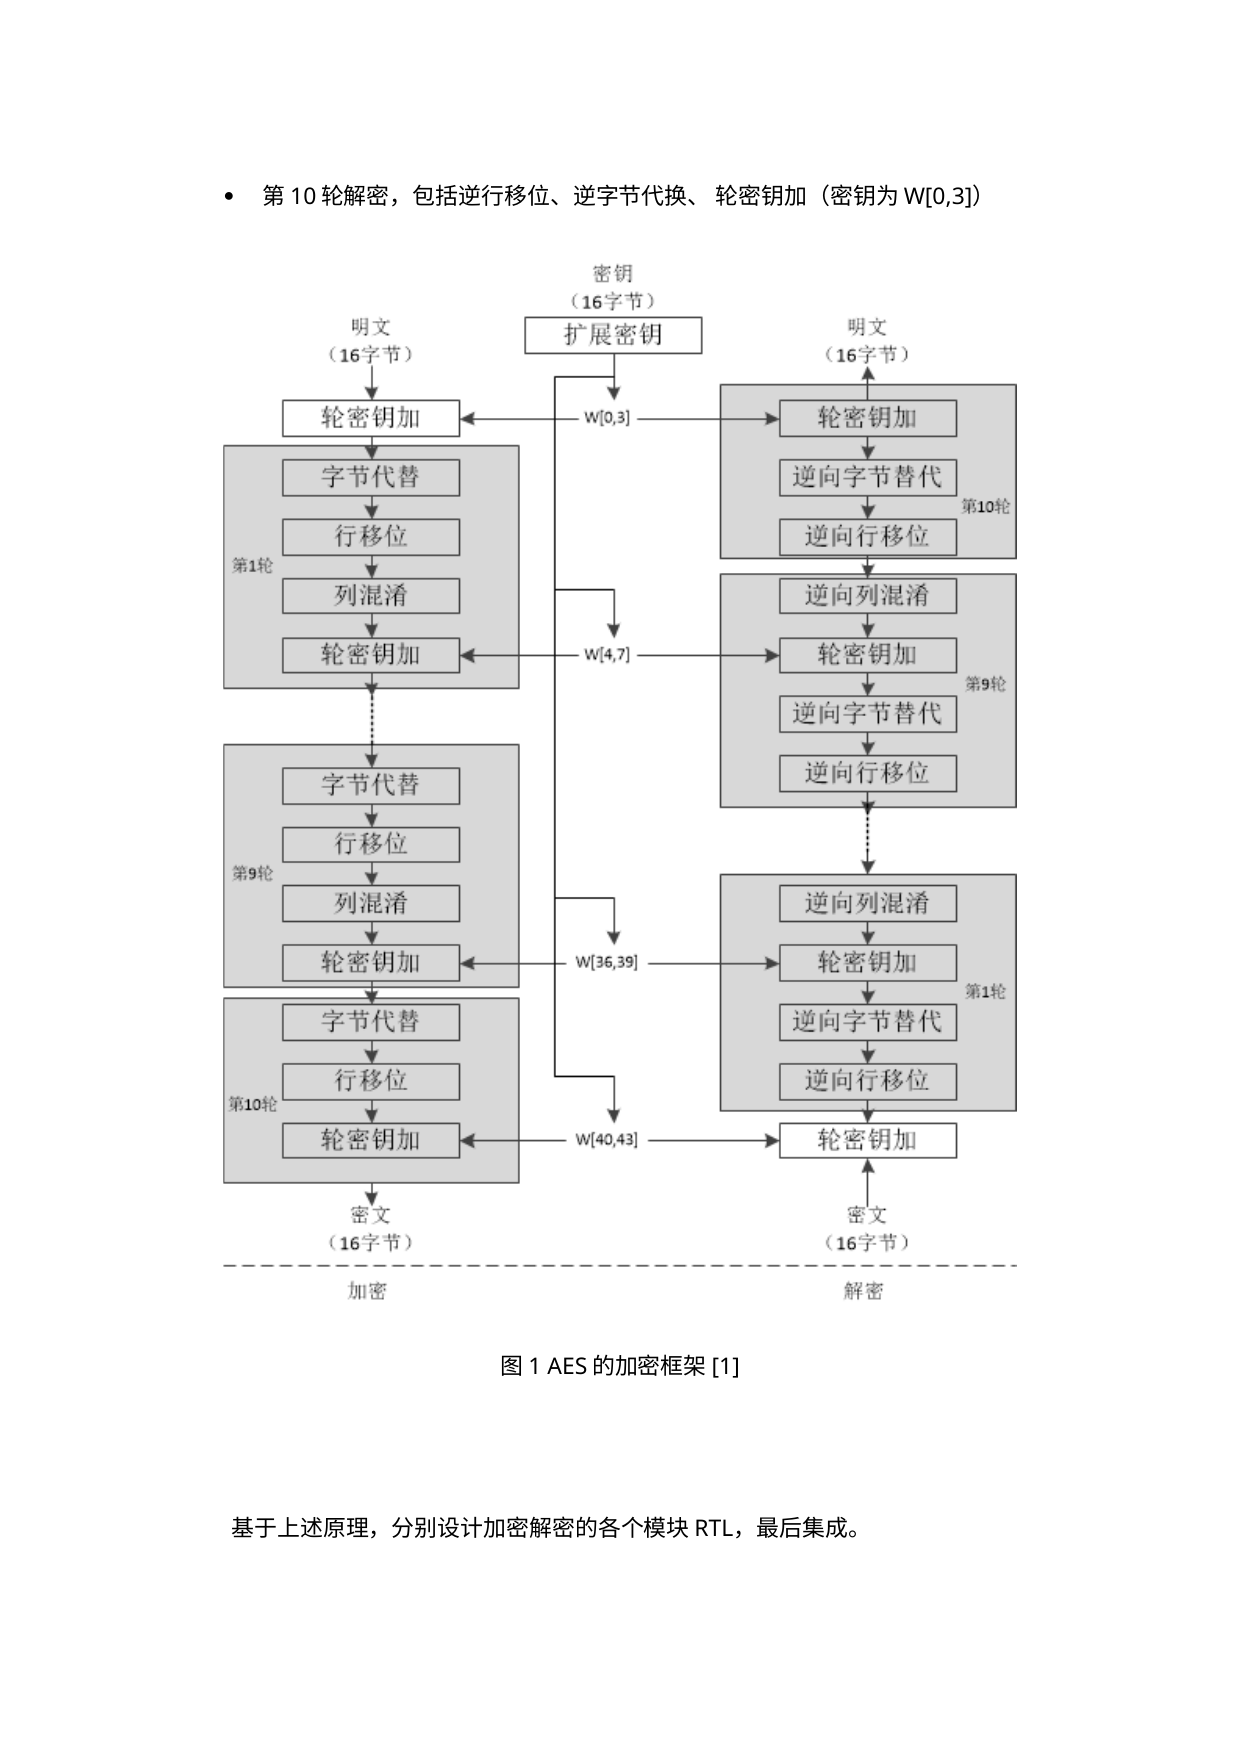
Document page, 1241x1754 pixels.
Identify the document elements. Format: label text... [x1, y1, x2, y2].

list 第10轮解密，包括逆行移位、逆字节代换、 轮密钥加（密钥为W[0,3]） [225, 162, 1053, 227]
text 基于上述原理，分别设计加密解密的各个模块RTL，最后集成。 [187, 1494, 1053, 1559]
picture [223, 259, 1017, 1306]
